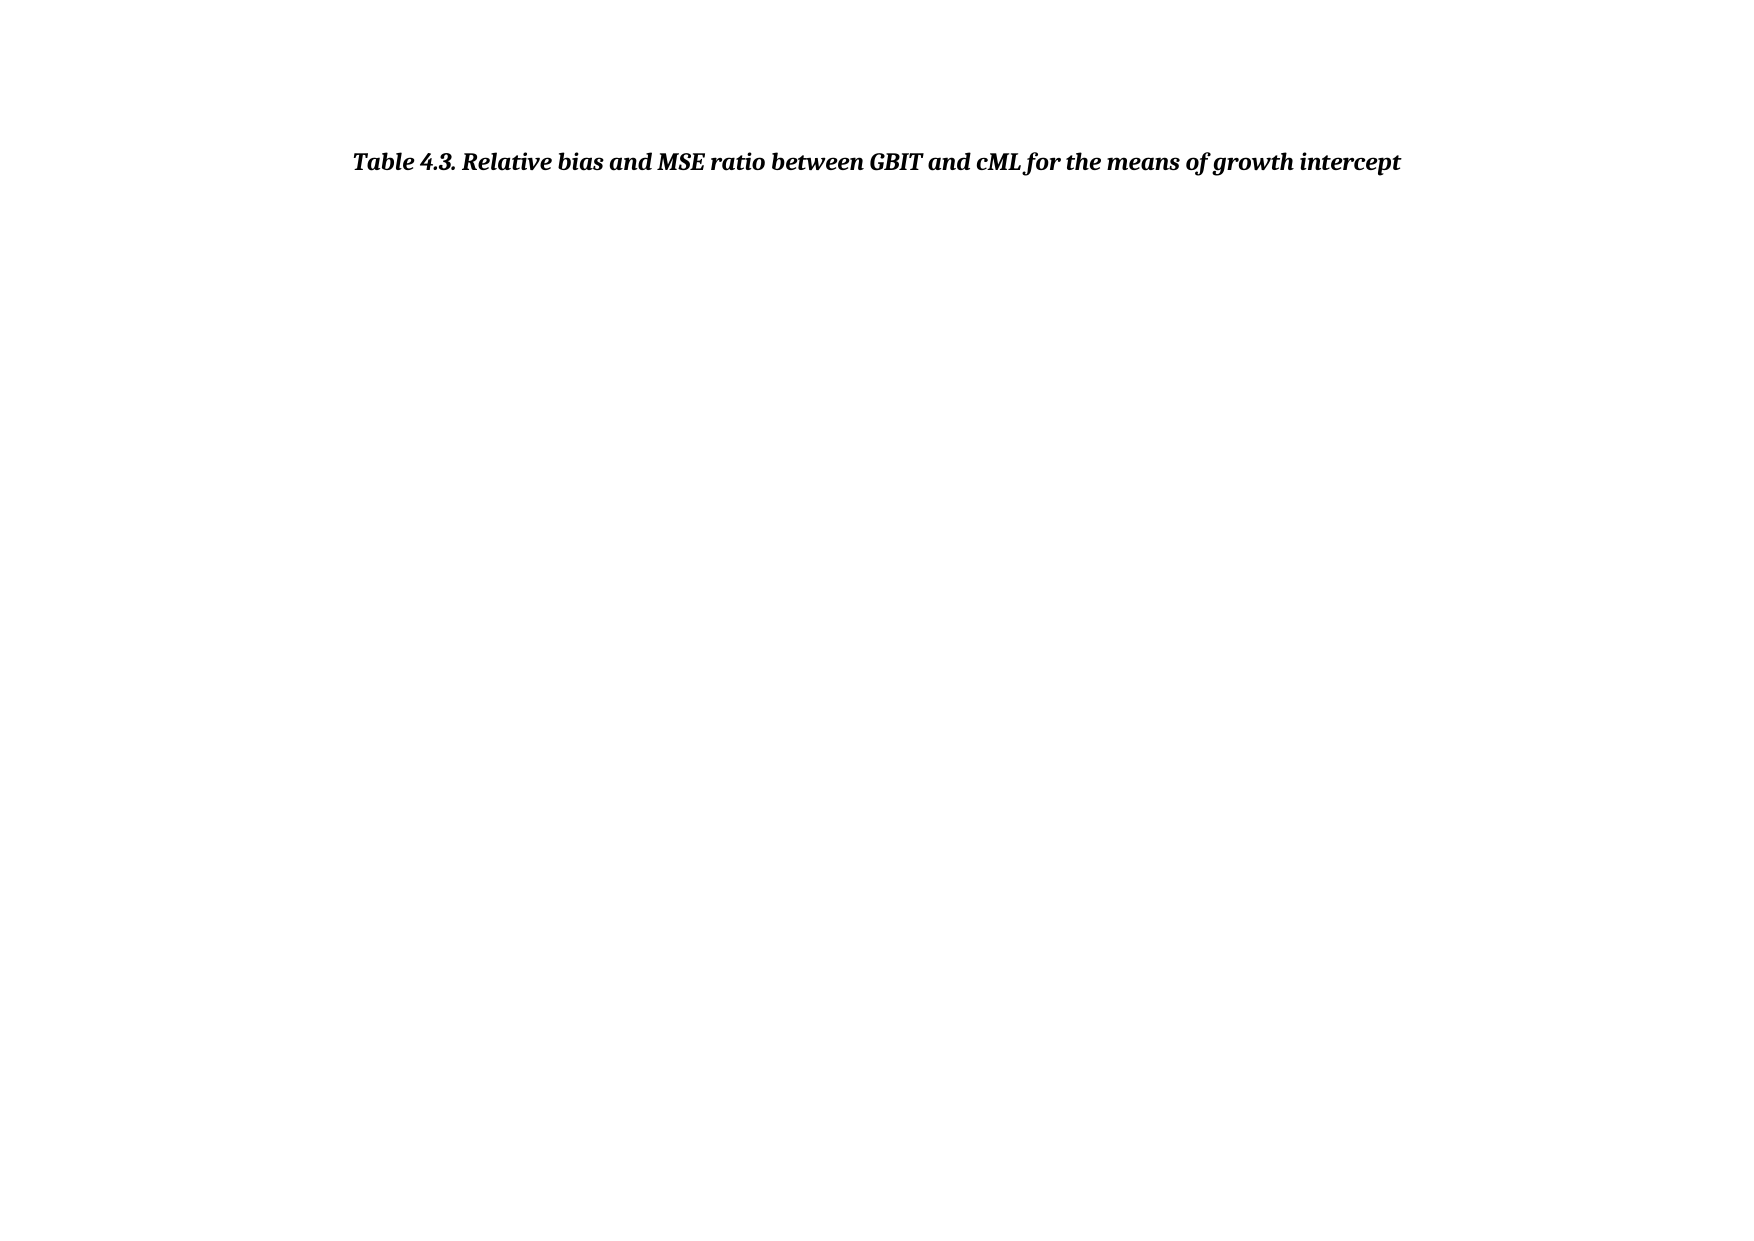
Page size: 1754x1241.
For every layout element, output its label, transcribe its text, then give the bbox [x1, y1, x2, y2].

text Table 4.3. Relative bias and MSE ratio between GBIT and cML for the means of growth intercept [148, 148, 1606, 176]
